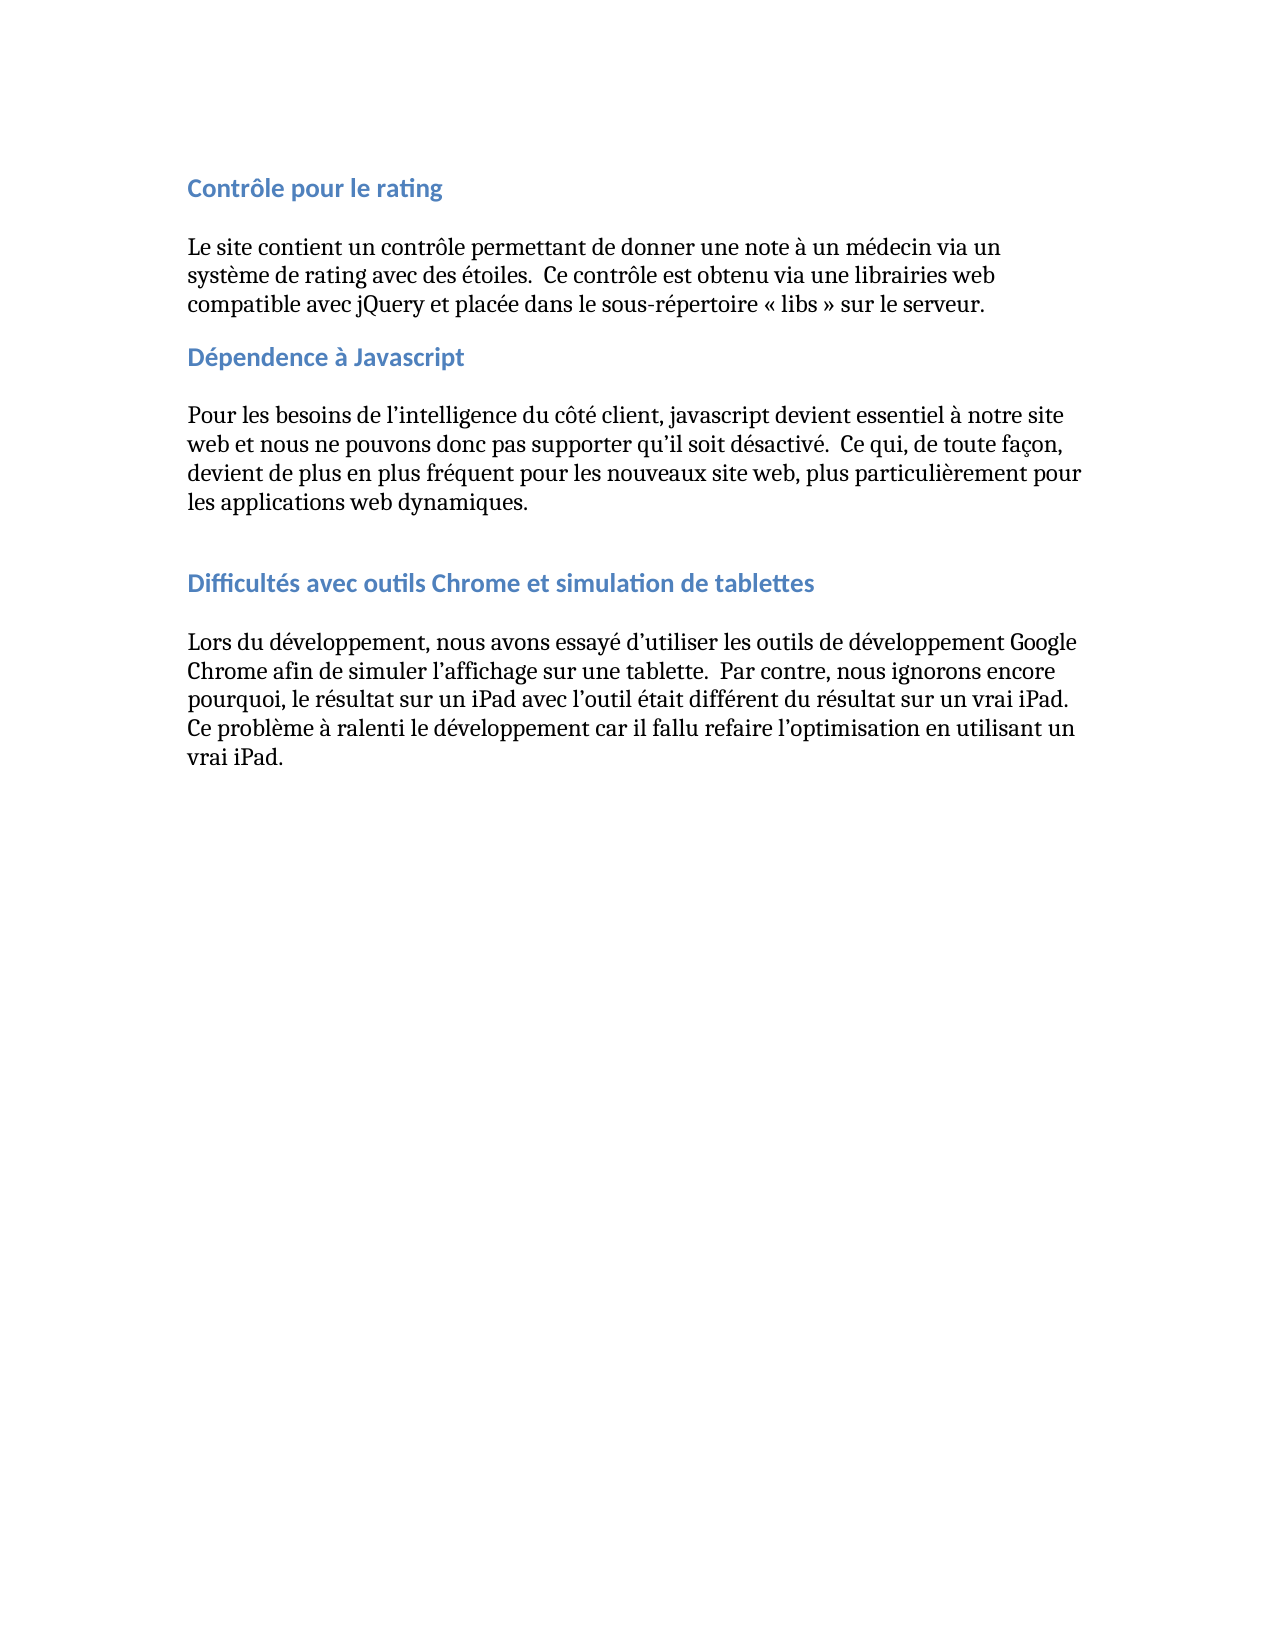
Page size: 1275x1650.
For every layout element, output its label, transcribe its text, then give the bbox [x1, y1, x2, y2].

subtitle Dépendence à Javascript [187, 340, 1087, 373]
text Le site contient un contrôle permettant de donner une note à un médecin via un système de rating avec des étoiles. Ce contrôle est obtenu via une librairies web compatible avec jQuery et placée dans le sous-répertoire « libs » sur le serveur. [187, 233, 1087, 319]
text Pour les besoins de l’intelligence du côté client, javascript devient essentiel à notre site web et nous ne pouvons donc pas supporter qu’il soit désactivé. Ce qui, de toute façon, devient de plus en plus fréquent pour les nouveaux site web, plus particulièrement pour les applications web dynamiques. [187, 401, 1087, 516]
text Lors du développement, nous avons essayé d’utiliser les outils de développement Google Chrome afin de simuler l’affichage sur une tablette. Par contre, nous ignorons encore pourquoi, le résultat sur un iPad avec l’outil était différent du résultat sur un vrai iPad. Ce problème à ralenti le développement car il fallu refaire l’optimisation en utilisant un vrai iPad. [187, 628, 1087, 772]
subtitle Contrôle pour le rating [187, 171, 1087, 204]
subtitle Difficultés avec outils Chrome et simulation de tablettes [187, 566, 1087, 599]
